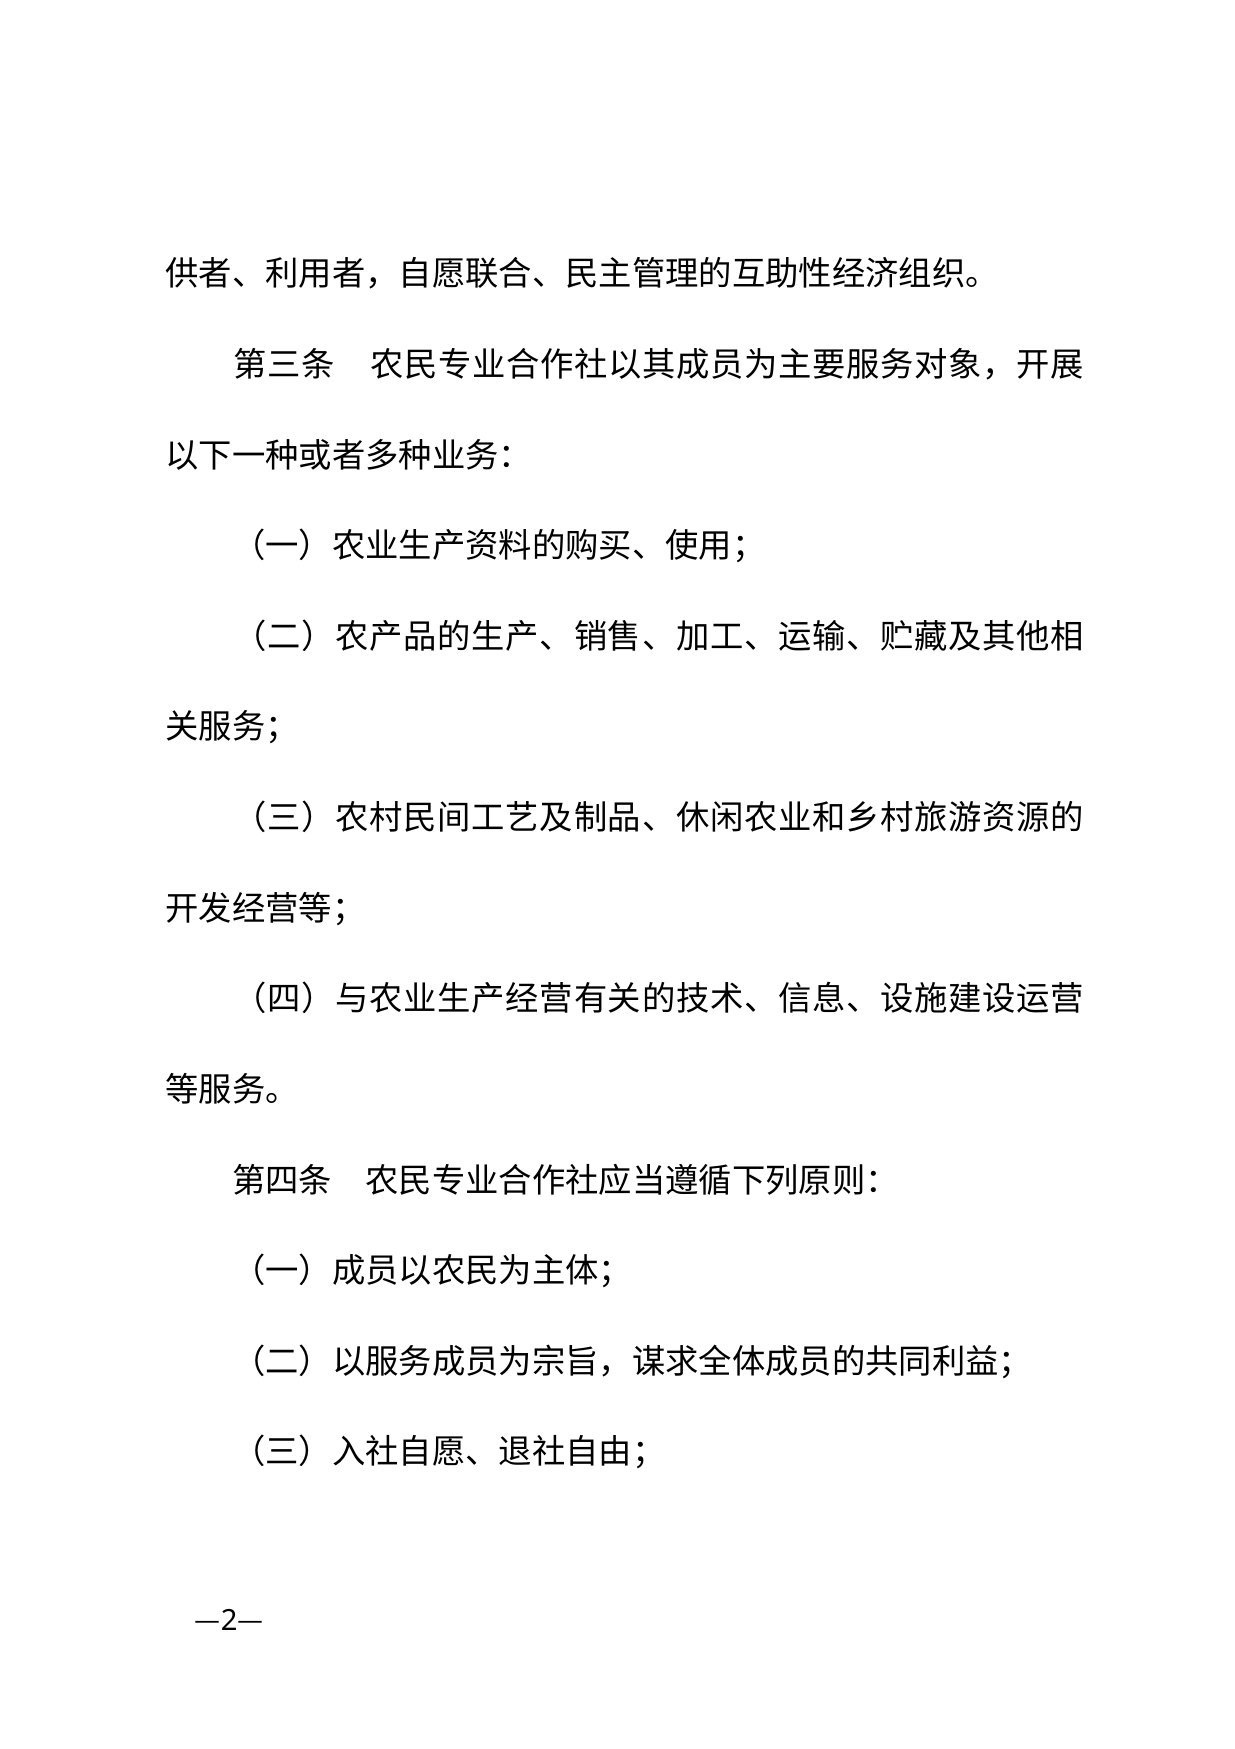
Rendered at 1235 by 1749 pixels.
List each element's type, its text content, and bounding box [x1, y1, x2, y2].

text （三）农村民间工艺及制品、休闲农业和乡村旅游资源的开发经营等； [165, 770, 1087, 951]
text （二）以服务成员为宗旨，谋求全体成员的共同利益； [165, 1313, 1087, 1404]
text （三）入社自愿、退社自由； [165, 1404, 1087, 1495]
text （四）与农业生产经营有关的技术、信息、设施建设运营等服务。 [165, 951, 1087, 1132]
text 第三条 农民专业合作社以其成员为主要服务对象，开展以下一种或者多种业务： [165, 317, 1087, 498]
text 第四条 农民专业合作社应当遵循下列原则： [165, 1132, 1087, 1223]
text （二）农产品的生产、销售、加工、运输、贮藏及其他相关服务； [165, 588, 1087, 770]
text （一）成员以农民为主体； [165, 1223, 1087, 1313]
text （一）农业生产资料的购买、使用； [165, 498, 1087, 588]
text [165, 226, 1087, 317]
